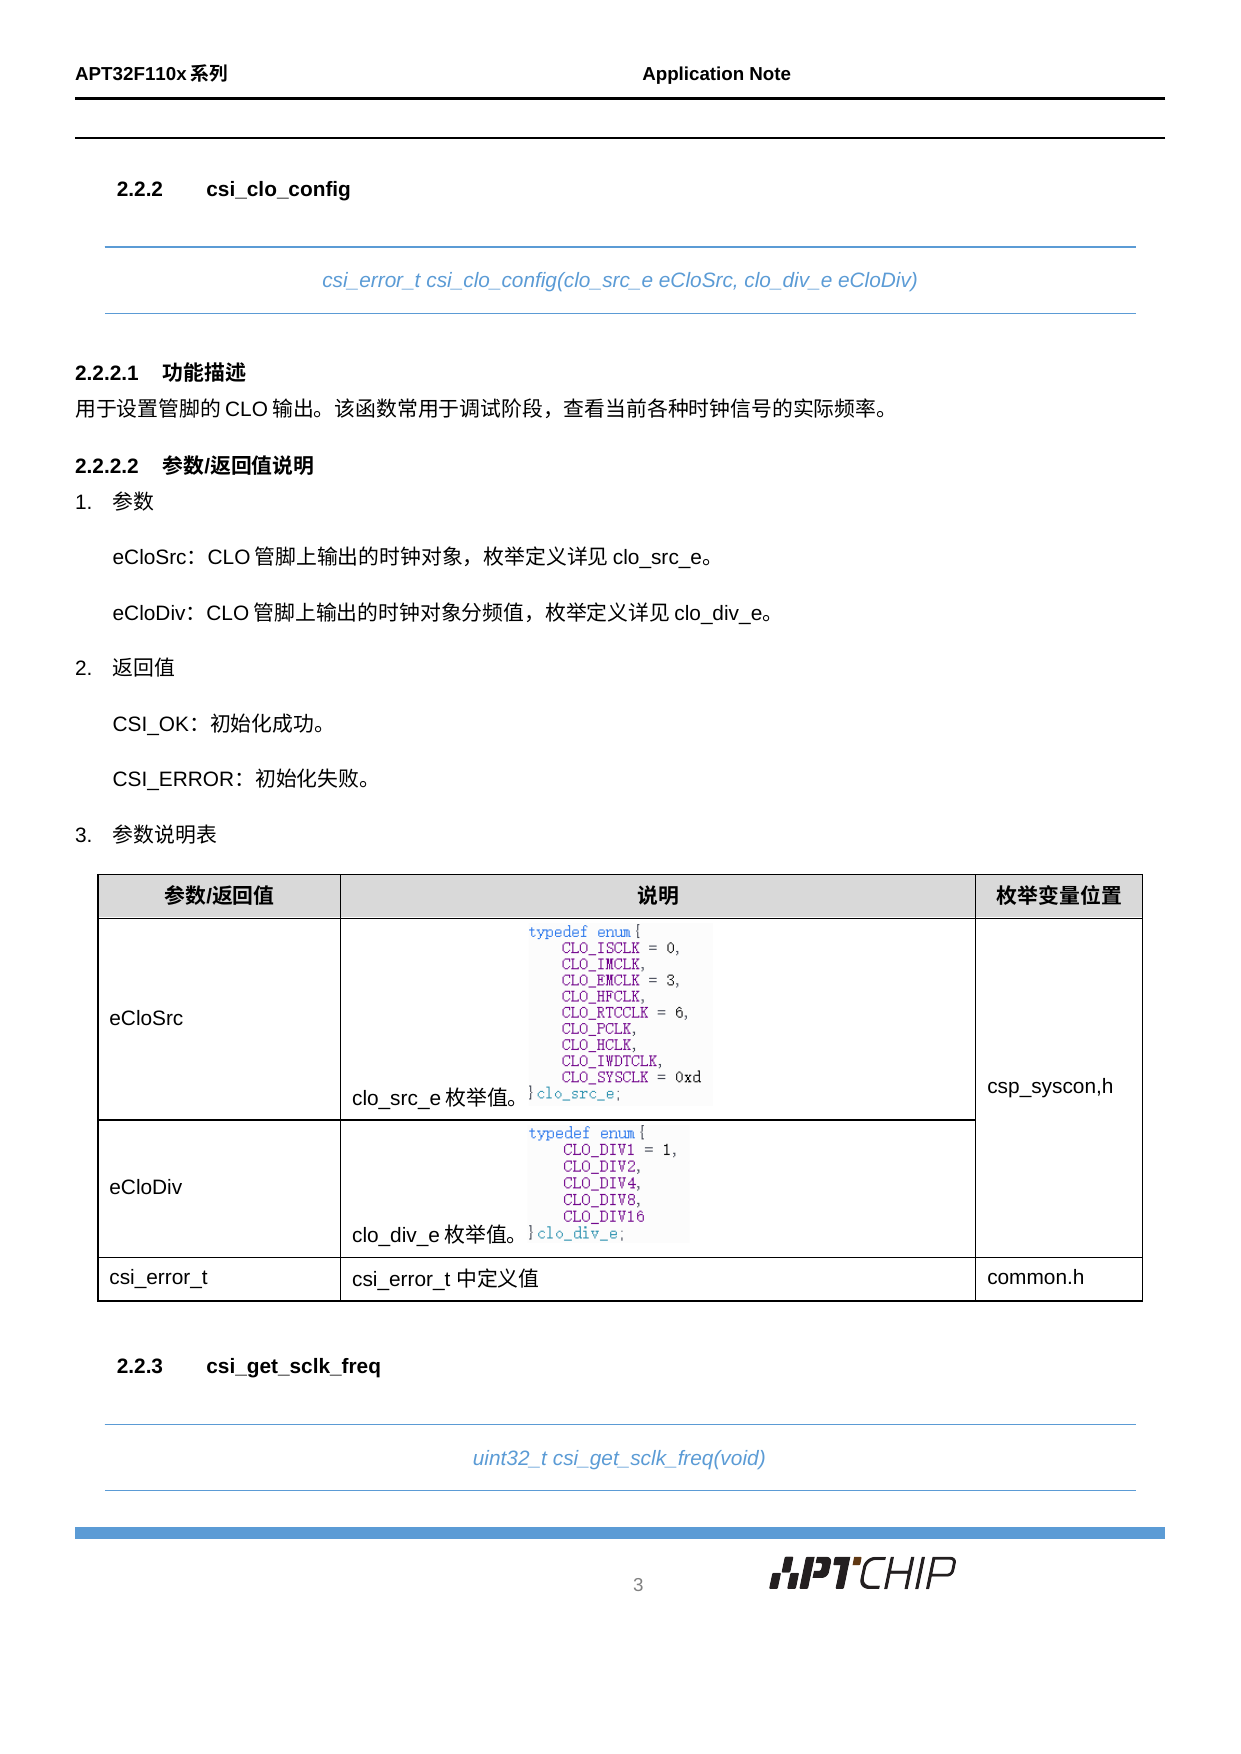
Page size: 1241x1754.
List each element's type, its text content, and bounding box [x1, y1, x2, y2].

picture [528, 923, 714, 1106]
text CSI_ERROR：初始化失败。 [112, 763, 1165, 793]
subtitle 参数/返回值说明 [75, 448, 1165, 481]
text uint32_t csi_get_sclk_freq(void) [104, 1425, 1136, 1491]
table_cell clo_div_e枚举值。 [341, 1121, 975, 1256]
subtitle csi_clo_config [117, 173, 1144, 205]
picture [768, 1553, 957, 1592]
table_cell csi_error_t [99, 1258, 340, 1300]
text csi_error_t csi_clo_config(clo_src_e eCloSrc, clo_div_e eCloDiv) [104, 247, 1136, 314]
picture [527, 1125, 690, 1243]
table_cell eCloDiv [99, 1121, 340, 1256]
table_cell csi_error_t 中定义值 [341, 1258, 975, 1300]
text eCloDiv：CLO管脚上输出的时钟对象分频值，枚举定义详见clo_div_e。 [112, 596, 1165, 626]
list 返回值 [75, 652, 1165, 682]
list 参数 [75, 485, 1165, 515]
table_cell common.h [976, 1258, 1142, 1300]
table_cell csp_syscon,h [976, 919, 1142, 1256]
text 用于设置管脚的CLO输出。该函数常用于调试阶段，查看当前各种时钟信号的实际频率。 [75, 392, 1165, 423]
list 参数说明表 [75, 818, 1165, 848]
text eCloSrc：CLO管脚上输出的时钟对象，枚举定义详见clo_src_e。 [112, 541, 1165, 571]
table_cell clo_src_e枚举值。 [341, 919, 975, 1119]
table_header 枚举变量位置 [976, 875, 1142, 917]
text CSI_OK：初始化成功。 [112, 707, 1165, 737]
table_header 参数/返回值 [99, 875, 340, 917]
subtitle csi_get_sclk_freq [117, 1350, 1144, 1383]
table_header 说明 [341, 875, 975, 917]
table_cell eCloSrc [99, 919, 340, 1119]
subtitle 功能描述 [75, 355, 1165, 388]
